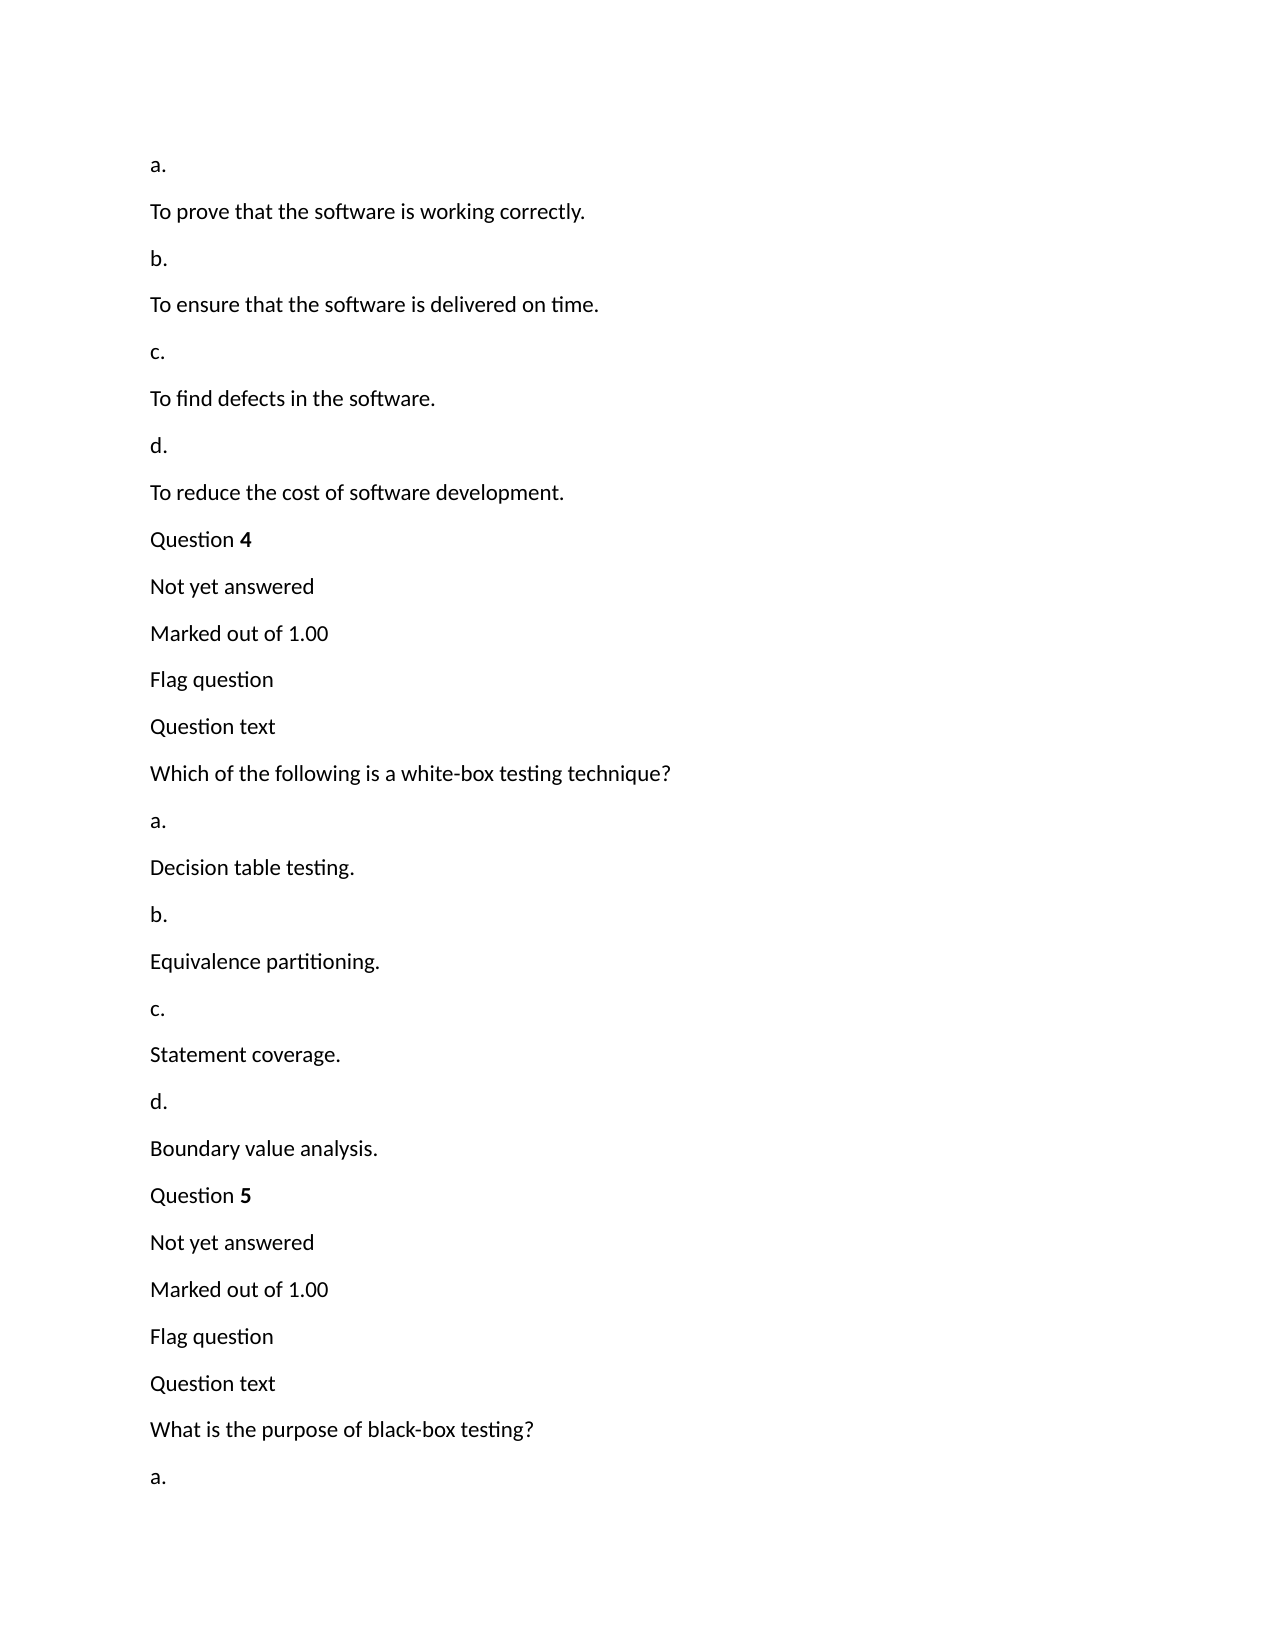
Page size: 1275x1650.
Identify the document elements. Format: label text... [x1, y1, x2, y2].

text Question text [150, 712, 1125, 741]
text a. [150, 1462, 1125, 1491]
text d. [150, 1087, 1125, 1116]
text c. [150, 994, 1125, 1022]
text To prove that the software is working correctly. [150, 197, 1125, 225]
text Marked out of 1.00 [150, 619, 1125, 647]
text Equivalence partitioning. [150, 947, 1125, 975]
text To find defects in the software. [150, 384, 1125, 412]
text Statement coverage. [150, 1041, 1125, 1069]
text d. [150, 431, 1125, 459]
text Decision table testing. [150, 853, 1125, 881]
text Which of the following is a white-box testing technique? [150, 759, 1125, 787]
text What is the purpose of black-box testing? [150, 1416, 1125, 1444]
text b. [150, 900, 1125, 928]
text Flag question [150, 666, 1125, 694]
text To ensure that the software is delivered on time. [150, 291, 1125, 319]
text Question 4 [150, 525, 1125, 553]
text To reduce the cost of software development. [150, 478, 1125, 506]
text c. [150, 337, 1125, 366]
text Flag question [150, 1322, 1125, 1350]
text Question text [150, 1369, 1125, 1397]
text b. [150, 244, 1125, 272]
text Marked out of 1.00 [150, 1275, 1125, 1303]
text a. [150, 806, 1125, 834]
text a. [150, 150, 1125, 178]
text Not yet answered [150, 572, 1125, 600]
text Boundary value analysis. [150, 1134, 1125, 1162]
text Question 5 [150, 1181, 1125, 1209]
text Not yet answered [150, 1228, 1125, 1256]
